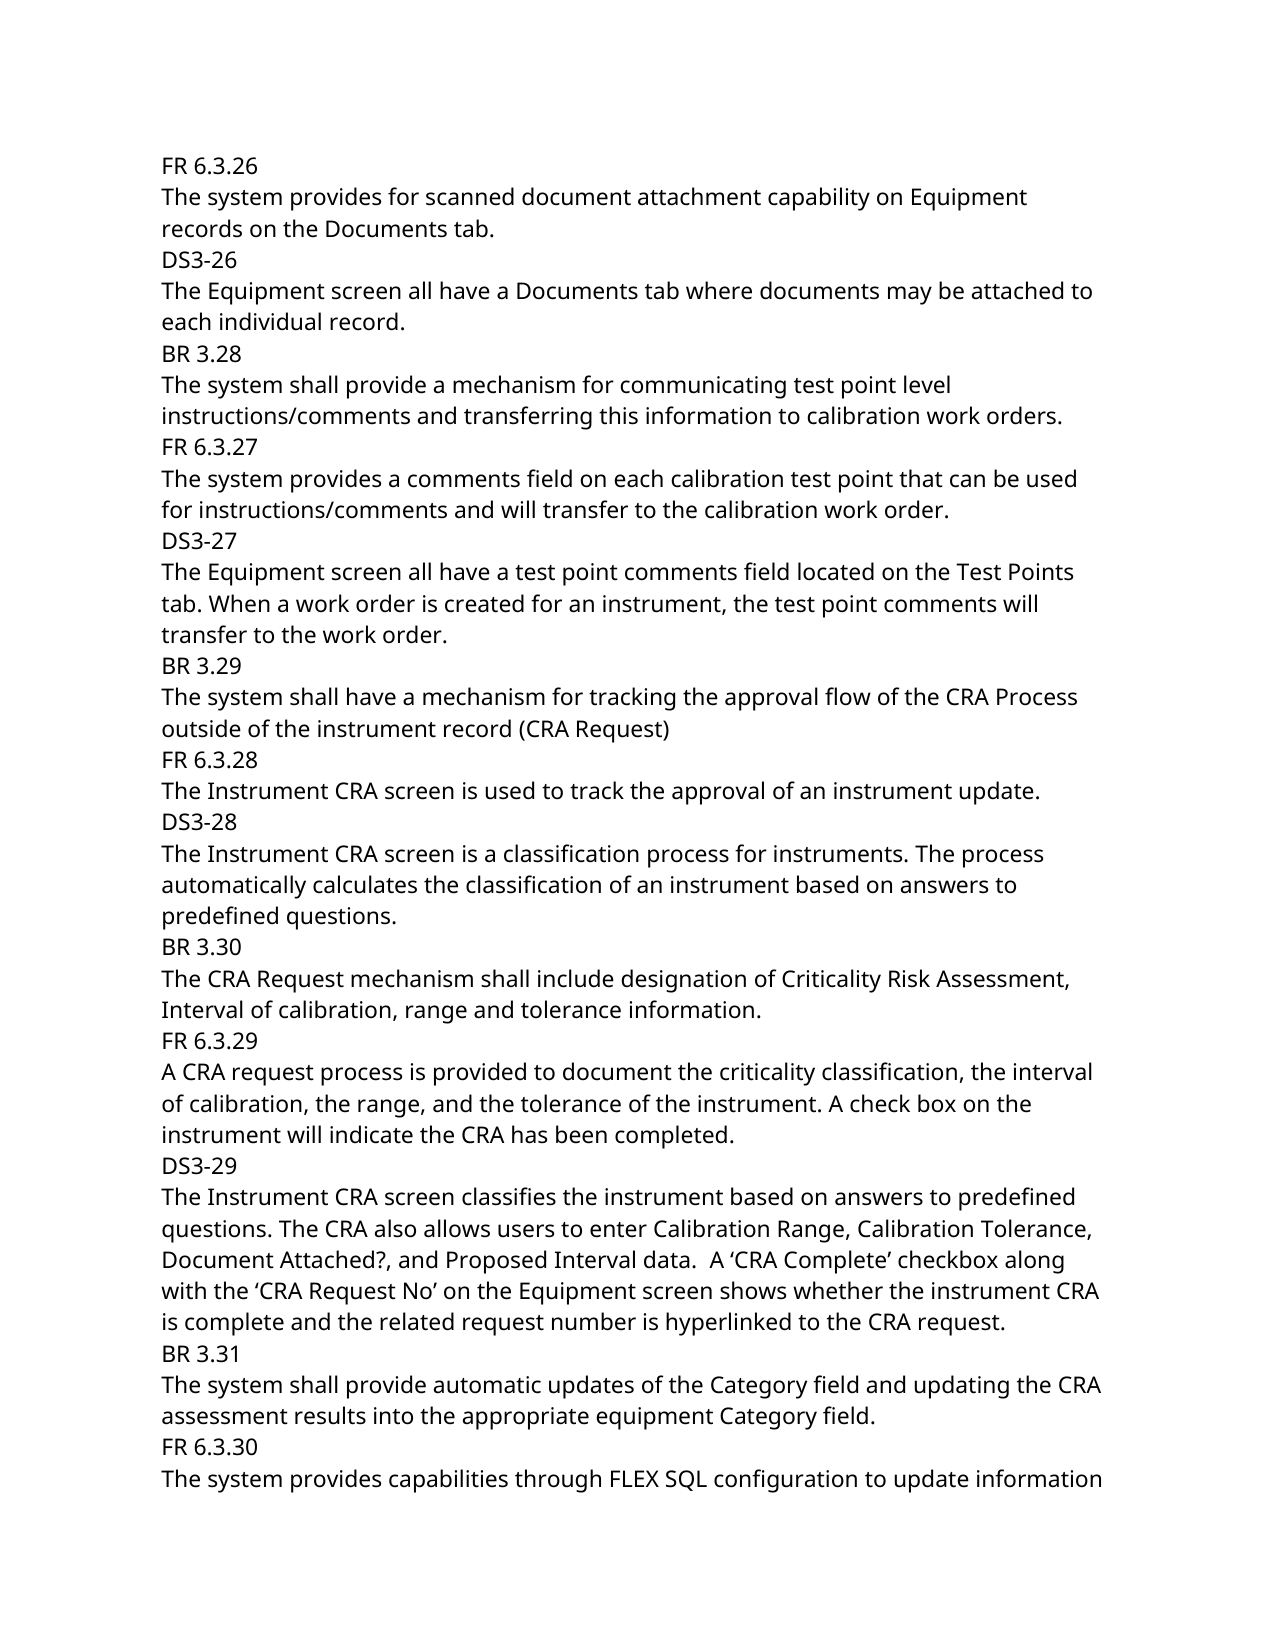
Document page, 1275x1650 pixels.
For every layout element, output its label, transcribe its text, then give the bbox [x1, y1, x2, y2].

table_cell The system shall provide a mechanism for communicating test point level instructions/comments and transferring this information to calibration work orders. [150, 369, 1125, 431]
table_cell The Equipment screen all have a test point comments field located on the Test Points tab. When a work order is created for an instrument, the test point comments will transfer to the work order. [150, 556, 1125, 650]
table_cell DS3-27 [150, 525, 1125, 556]
table_cell The Instrument CRA screen is used to track the approval of an instrument update. [150, 775, 1125, 806]
table_cell BR 3.28 [150, 338, 1125, 369]
table_cell FR 6.3.28 [150, 744, 1125, 775]
table_cell The Instrument CRA screen is a classification process for instruments. The process automatically calculates the classification of an instrument based on answers to predefined questions. [150, 838, 1125, 931]
table_cell The CRA Request mechanism shall include designation of Criticality Risk Assessment, Interval of calibration, range and tolerance information. [150, 963, 1125, 1025]
table_cell FR 6.3.29 [150, 1025, 1125, 1056]
table_cell FR 6.3.26 [150, 150, 1125, 181]
table_cell DS3-29 [150, 1150, 1125, 1181]
table_cell FR 6.3.30 [150, 1431, 1125, 1462]
table_cell BR 3.29 [150, 650, 1125, 681]
table_cell The Instrument CRA screen classifies the instrument based on answers to predefined questions. The CRA also allows users to enter Calibration Range, Calibration Tolerance, Document Attached?, and Proposed Interval data. A ‘CRA Complete’ checkbox along with the ‘CRA Request No’ on the Equipment screen shows whether the instrument CRA is complete and the related request number is hyperlinked to the CRA request. [150, 1181, 1125, 1337]
table_cell The system shall have a mechanism for tracking the approval flow of the CRA Process outside of the instrument record (CRA Request) [150, 681, 1125, 744]
table_cell The Equipment screen all have a Documents tab where documents may be attached to each individual record. [150, 275, 1125, 337]
table_cell BR 3.30 [150, 931, 1125, 962]
table_cell The system shall provide automatic updates of the Category field and updating the CRA assessment results into the appropriate equipment Category field. [150, 1369, 1125, 1431]
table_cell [150, 1463, 1125, 1494]
table_cell DS3-26 [150, 244, 1125, 275]
table_cell BR 3.31 [150, 1338, 1125, 1369]
table_cell FR 6.3.27 [150, 431, 1125, 462]
table_cell DS3-28 [150, 806, 1125, 837]
table_cell The system provides for scanned document attachment capability on Equipment records on the Documents tab. [150, 181, 1125, 244]
table_cell The system provides a comments field on each calibration test point that can be used for instructions/comments and will transfer to the calibration work order. [150, 463, 1125, 525]
table_cell A CRA request process is provided to document the criticality classification, the interval of calibration, the range, and the tolerance of the instrument. A check box on the instrument will indicate the CRA has been completed. [150, 1056, 1125, 1150]
